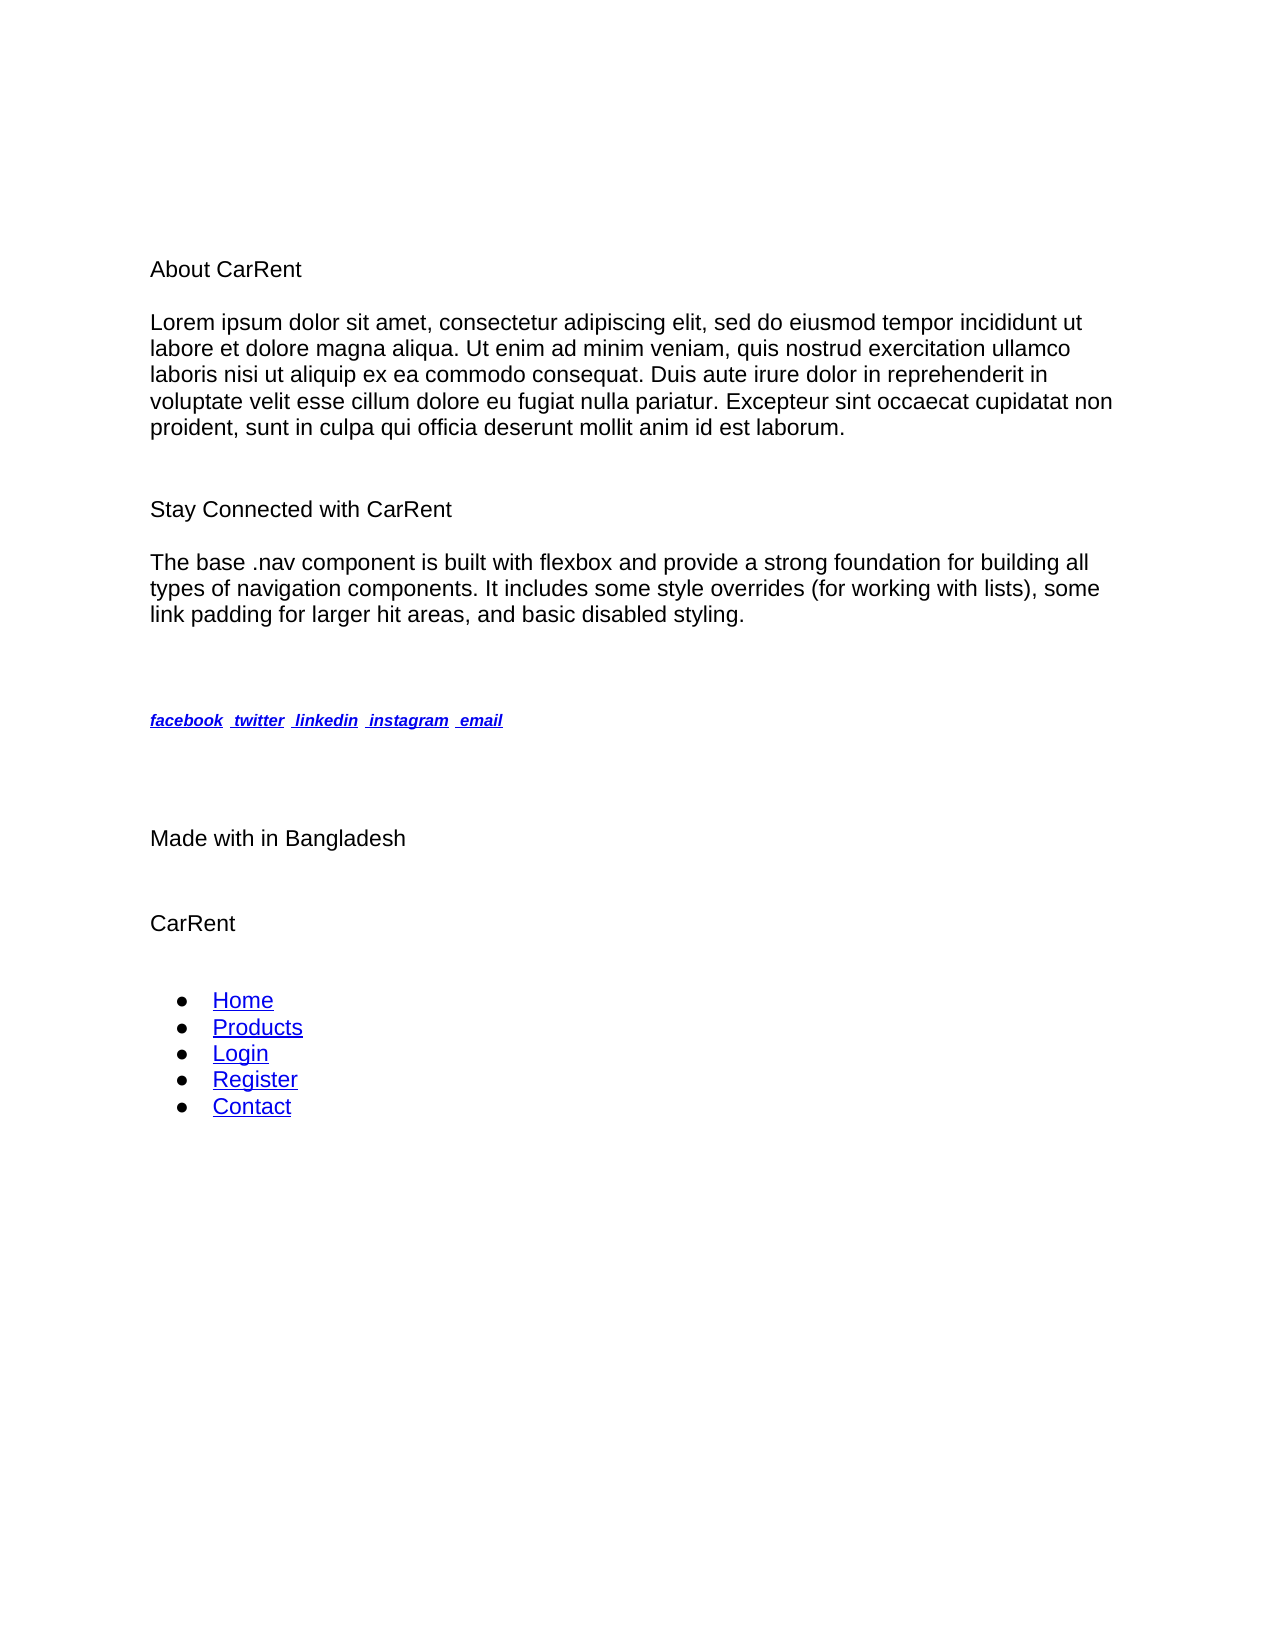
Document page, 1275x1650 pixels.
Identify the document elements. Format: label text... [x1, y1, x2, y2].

text The base .nav component is built with flexbox and provide a strong foundation for building all types of navigation components. It includes some style overrides (for working with lists), some link padding for larger hit areas, and basic disabled styling. [150, 548, 1125, 628]
text About CarRent [150, 256, 1125, 282]
list Products [175, 1014, 1125, 1040]
list Contact [175, 1093, 1125, 1119]
text Stay Connected with CarRent [150, 496, 1125, 522]
list Home [175, 987, 1125, 1014]
list Register [175, 1066, 1125, 1093]
text CarRent [150, 910, 1125, 936]
text Lorem ipsum dolor sit amet, consectetur adipiscing elit, sed do eiusmod tempor incididunt ut labore et dolore magna aliqua. Ut enim ad minim veniam, quis nostrud exercitation ullamco laboris nisi ut aliquip ex ea commodo consequat. Duis aute irure dolor in reprehenderit in voluptate velit esse cillum dolore eu fugiat nulla pariatur. Excepteur sint occaecat cupidatat non proident, sunt in culpa qui officia deserunt mollit anim id est laborum. [150, 308, 1125, 440]
text facebook twitter linkedin instagram email [150, 711, 1125, 730]
list Login [175, 1040, 1125, 1066]
text Made with in Bangladesh [150, 825, 1125, 851]
